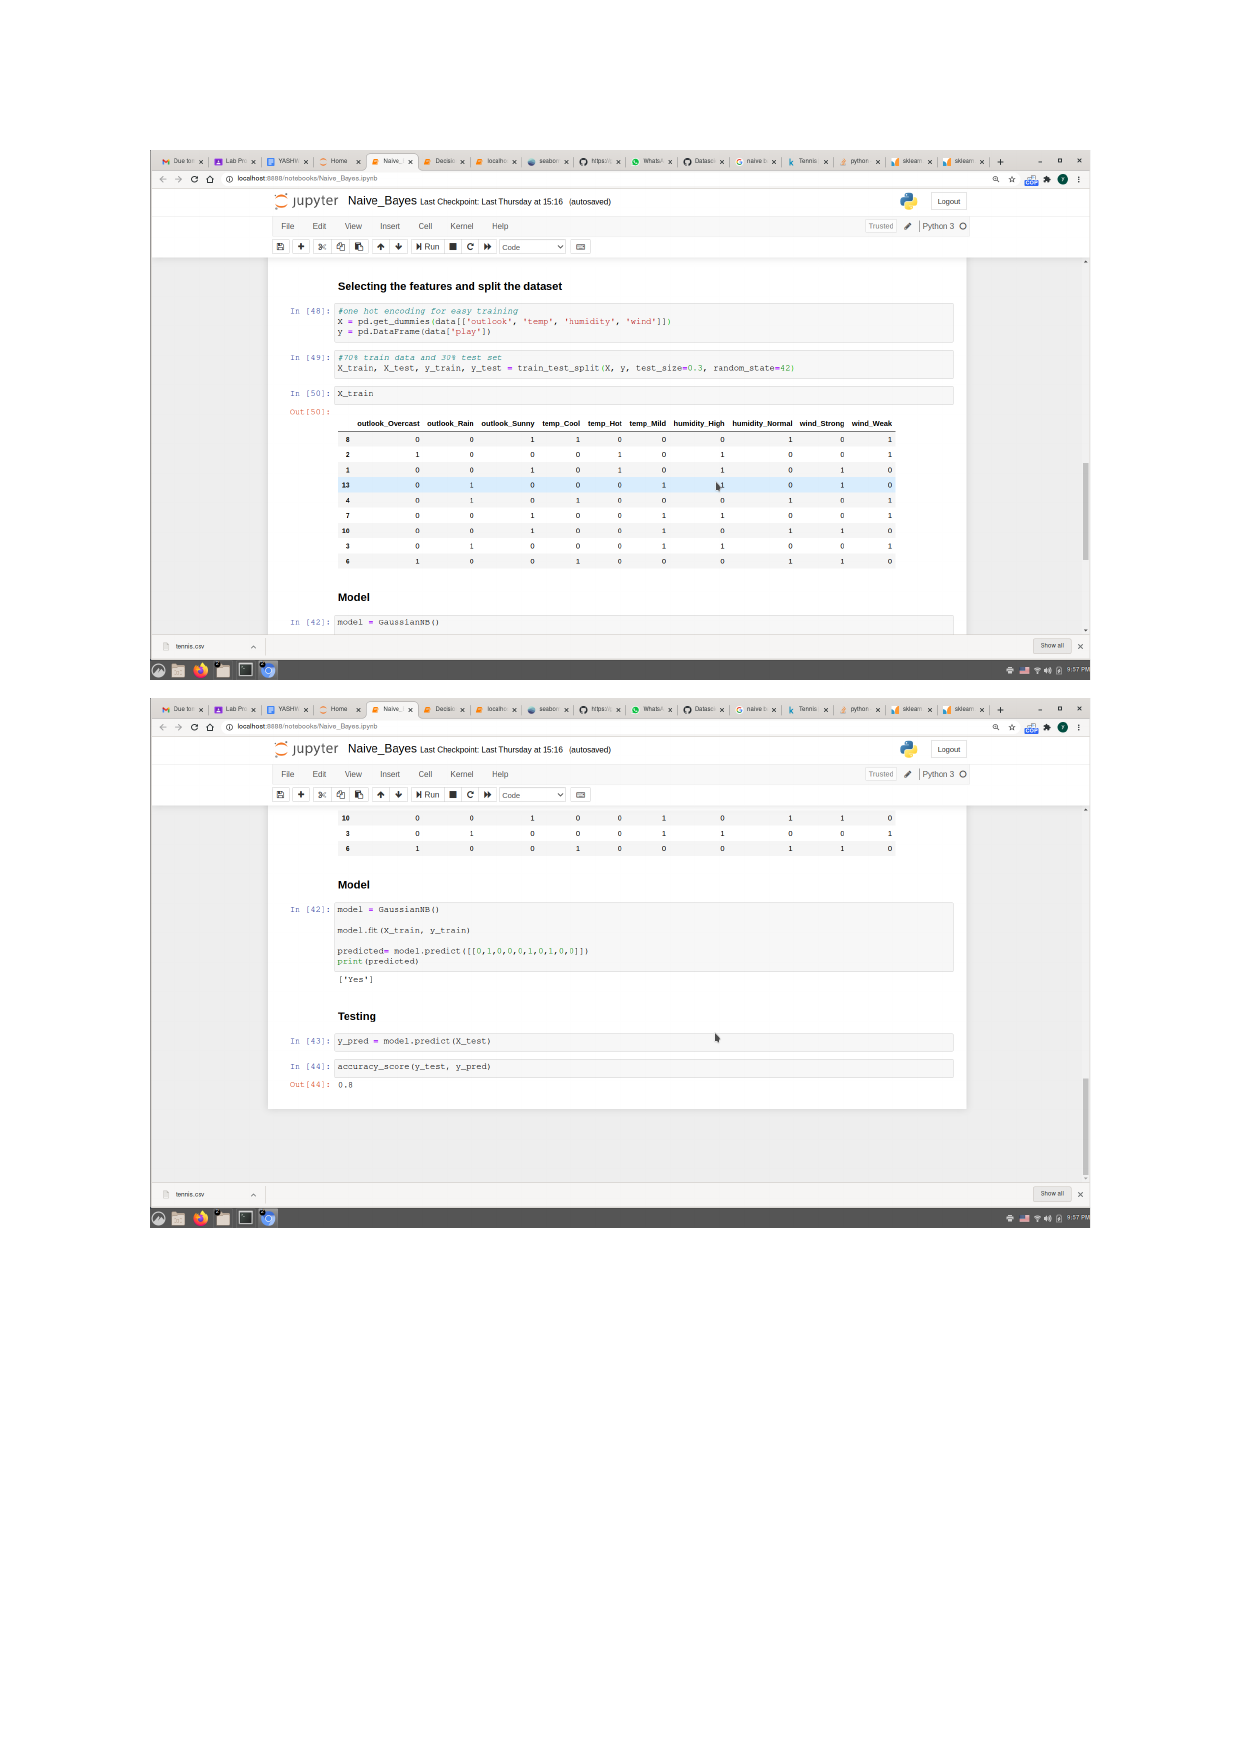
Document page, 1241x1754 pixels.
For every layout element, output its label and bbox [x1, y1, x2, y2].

picture [150, 150, 1091, 680]
picture [150, 698, 1091, 1228]
